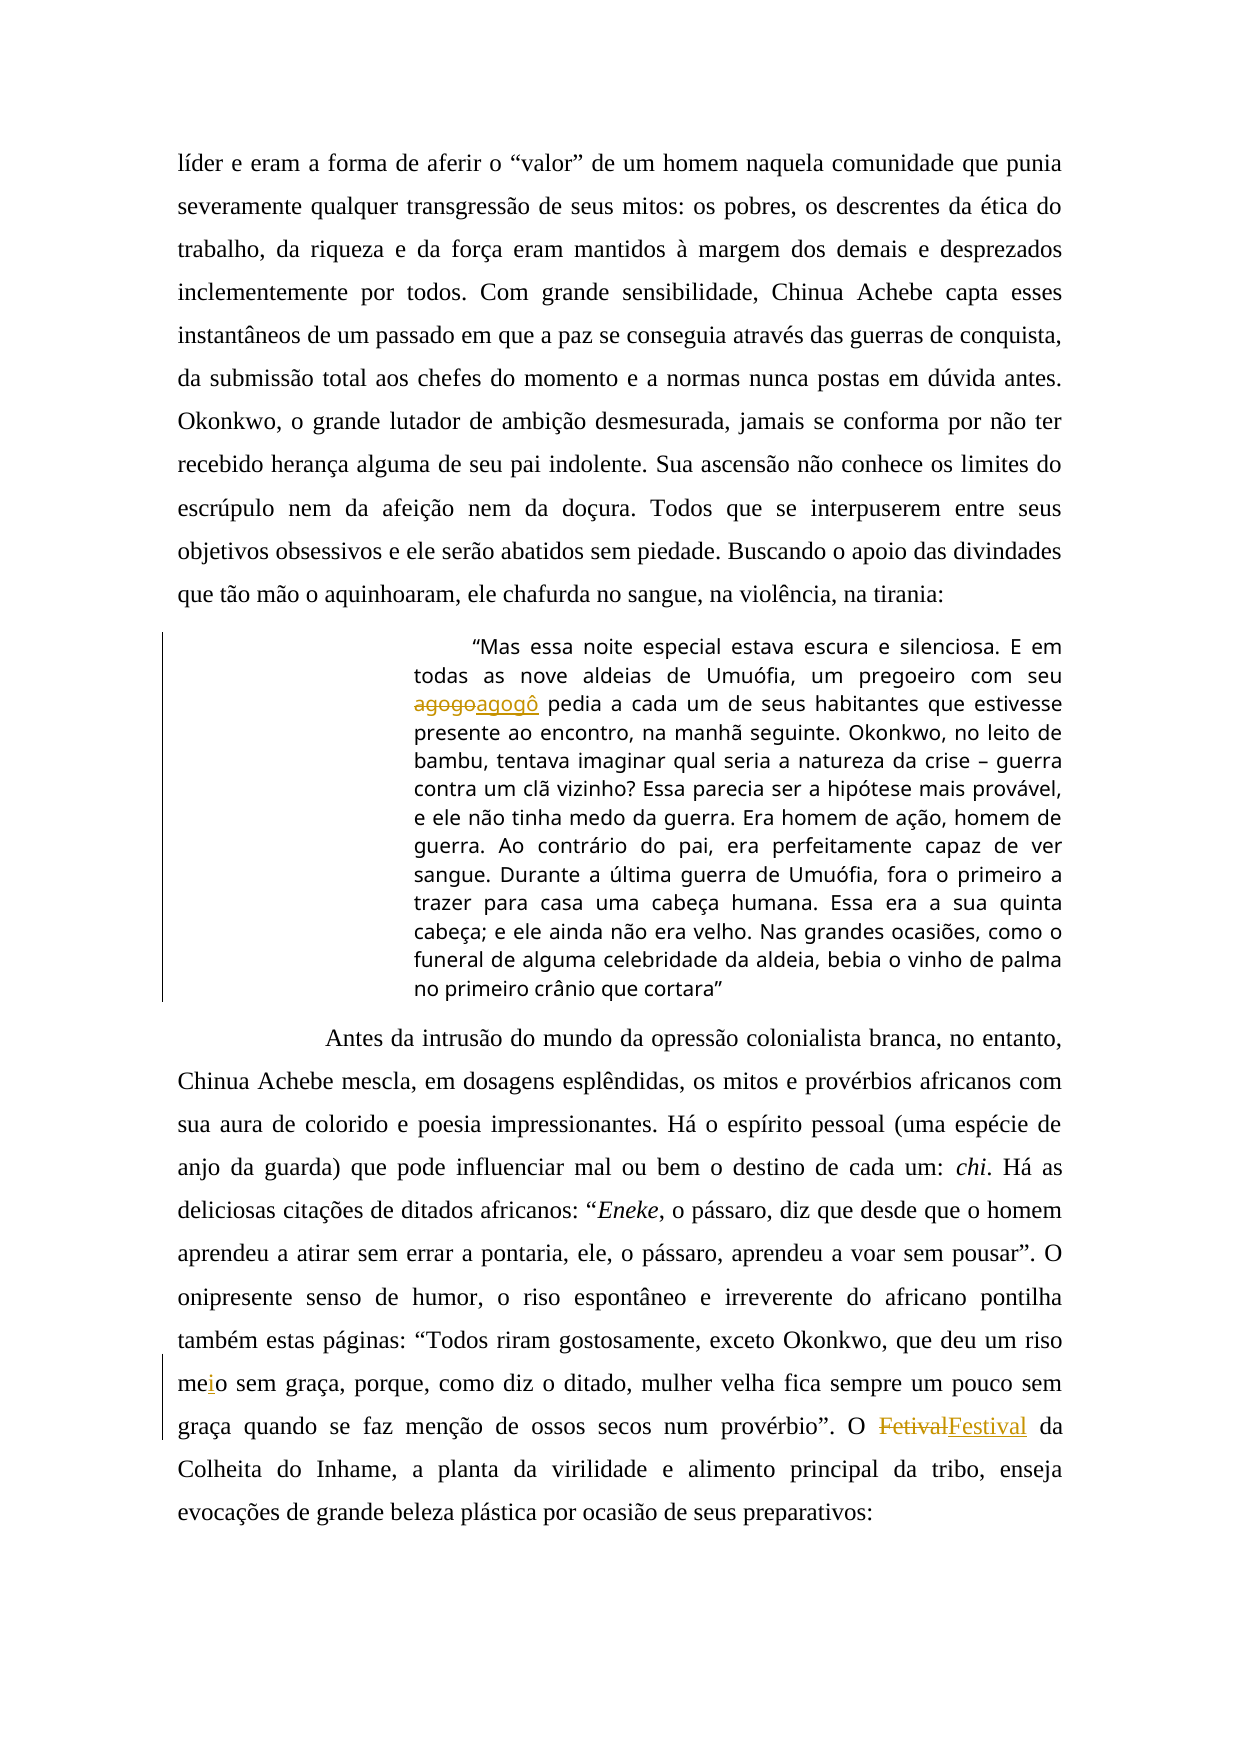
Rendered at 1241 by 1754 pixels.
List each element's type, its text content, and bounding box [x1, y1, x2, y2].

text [177, 148, 1063, 608]
text Antes da intrusão do mundo da opressão colonialista branca, no entanto, Chinua Achebe mescla, em dosagens esplêndidas, os mitos e provérbios africanos com sua aura de colorido e poesia impressionantes. Há o espírito pessoal (uma espécie de anjo da guarda) que pode influenciar mal ou bem o destino de cada um: chi. Há as deliciosas citações de ditados africanos: “Eneke, o pássaro, diz que desde que o homem aprendeu a atirar sem errar a pontaria, ele, o pássaro, aprendeu a voar sem pousar”. O onipresente senso de humor, o riso espontâneo e irreverente do africano pontilha também estas páginas: “Todos riram gostosamente, exceto Okonkwo, que deu um riso meo sem graça, porque, como diz o ditado, mulher velha fica sempre um pouco sem graça quando se faz menção de ossos secos num provérbio”. O da Colheita do Inhame, a planta da virilidade e alimento principal da tribo, enseja evocações de grande beleza plástica por ocasião de seus preparativos: [177, 1023, 1063, 1526]
text “Mas essa noite especial estava escura e silenciosa. E em todas as nove aldeias de Umuófia, um pregoeiro com seu pedia a cada um de seus habitantes que estivesse presente ao encontro, na manhã seguinte. Okonkwo, no leito de bambu, tentava imaginar qual seria a natureza da crise – guerra contra um clã vizinho? Essa parecia ser a hipótese mais provável, e ele não tinha medo da guerra. Era homem de ação, homem de guerra. Ao contrário do pai, era perfeitamente capaz de ver sangue. Durante a última guerra de Umuófia, fora o primeiro a trazer para casa uma cabeça humana. Essa era a sua quinta cabeça; e ele ainda não era velho. Nas grandes ocasiões, como o funeral de alguma celebridade da aldeia, bebia o vinho de palma no primeiro crânio que cortara” [413, 632, 1063, 1002]
